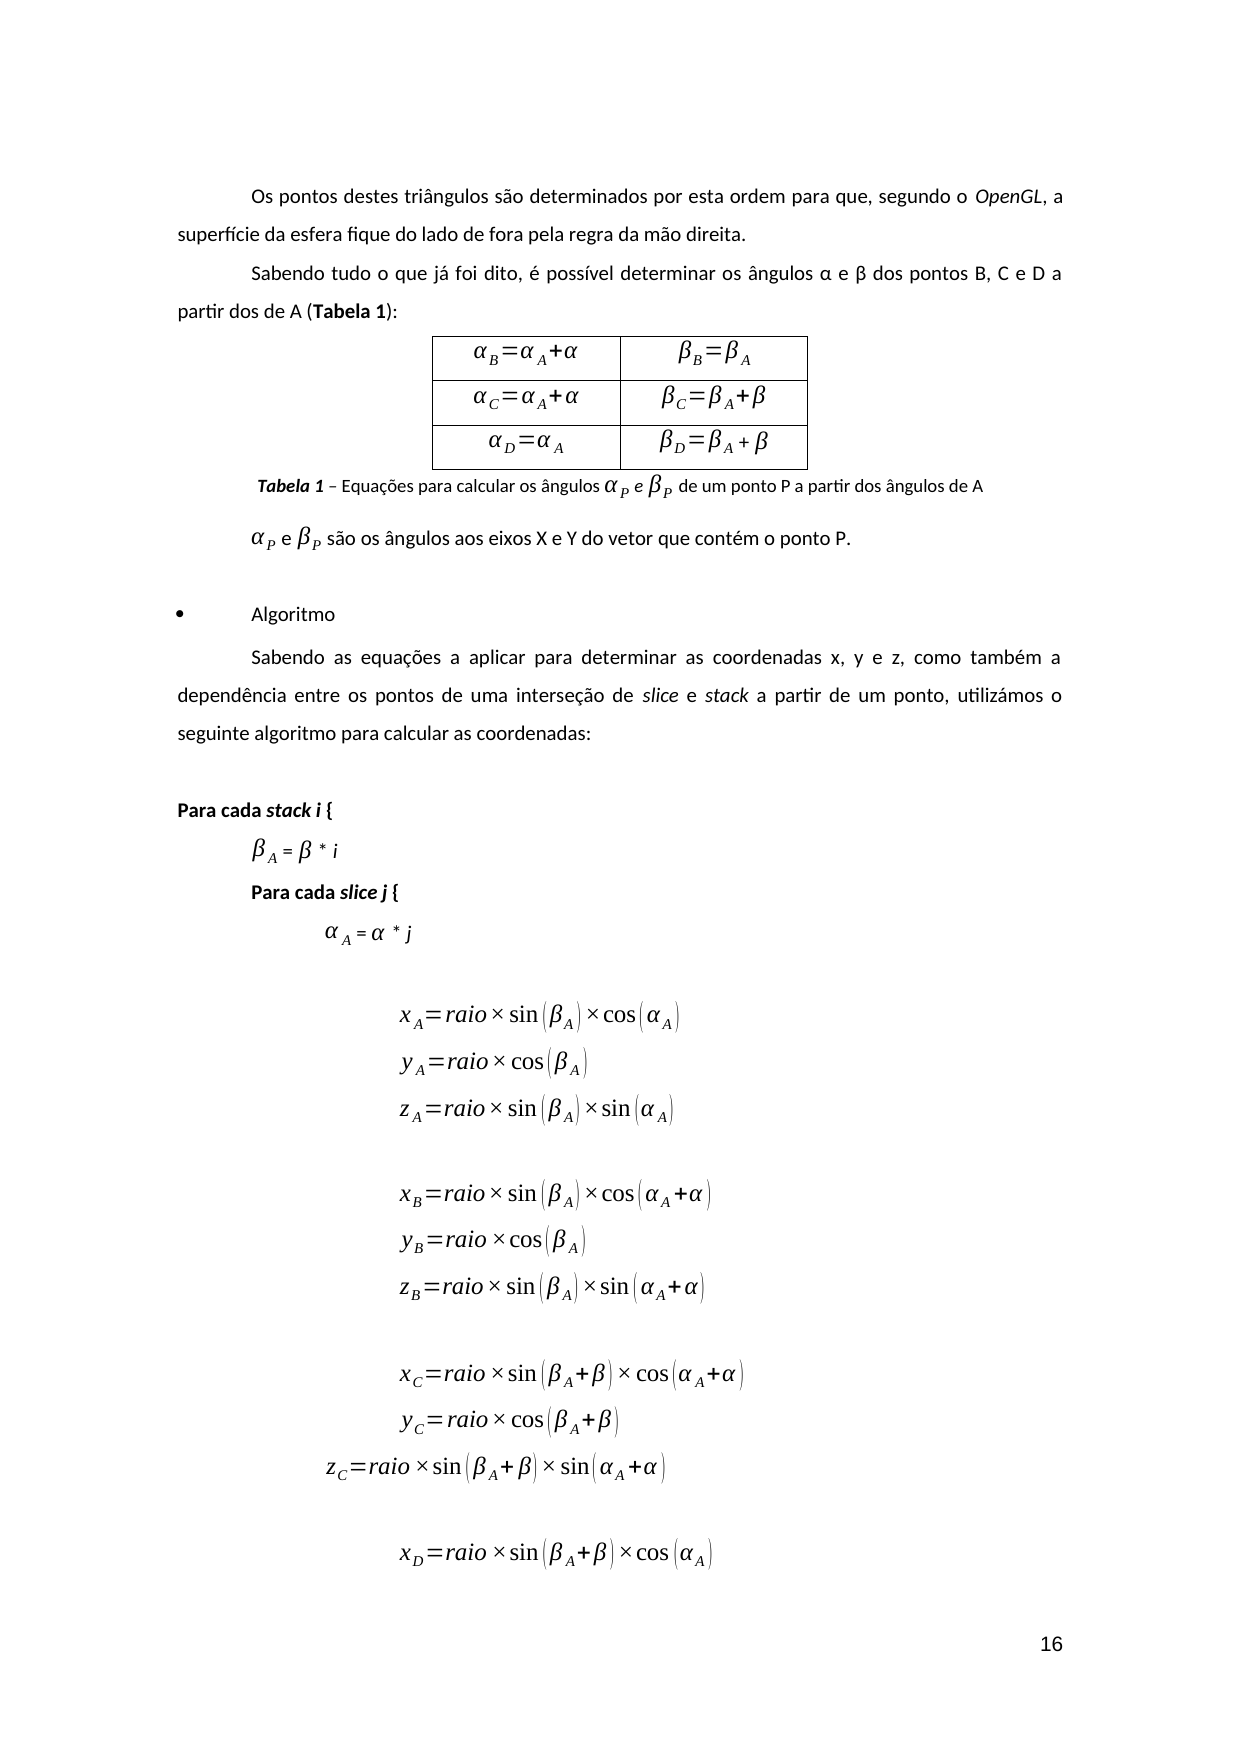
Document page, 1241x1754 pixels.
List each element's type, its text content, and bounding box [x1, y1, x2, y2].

text Para cada stack i { [177, 797, 1063, 822]
table_cell + [621, 426, 807, 469]
table_header [621, 337, 807, 380]
table_cell [433, 381, 620, 425]
text Os pontos destes triângulos são determinados por esta ordem para que, segundo o OpenGL, a superfície da esfera fique do lado de fora pela regra da mão direita. [177, 183, 1063, 247]
table_cell [621, 381, 807, 425]
table_cell [433, 426, 620, 469]
table_header [433, 337, 620, 380]
text Tabela 1 – Equações para calcular os ângulos e de um ponto P a partir dos ângulos de A [177, 470, 1063, 502]
text Para cada slice j { [177, 879, 1063, 904]
text = * j [177, 917, 1063, 948]
text Sabendo tudo o que já foi dito, é possível determinar os ângulos α e β dos pontos B, C e D a partir dos de A (Tabela 1): [177, 260, 1063, 323]
text = * i [177, 835, 1063, 866]
text Sabendo as equações a aplicar para determinar as coordenadas x, y e z, como também a dependência entre os pontos de uma interseção de slice e stack a partir de um ponto, utilizámos o seguinte algoritmo para calcular as coordenadas: [177, 644, 1063, 746]
list Algoritmo [176, 601, 1063, 626]
text e são os ângulos aos eixos X e Y do vetor que contém o ponto P. [177, 522, 1063, 554]
